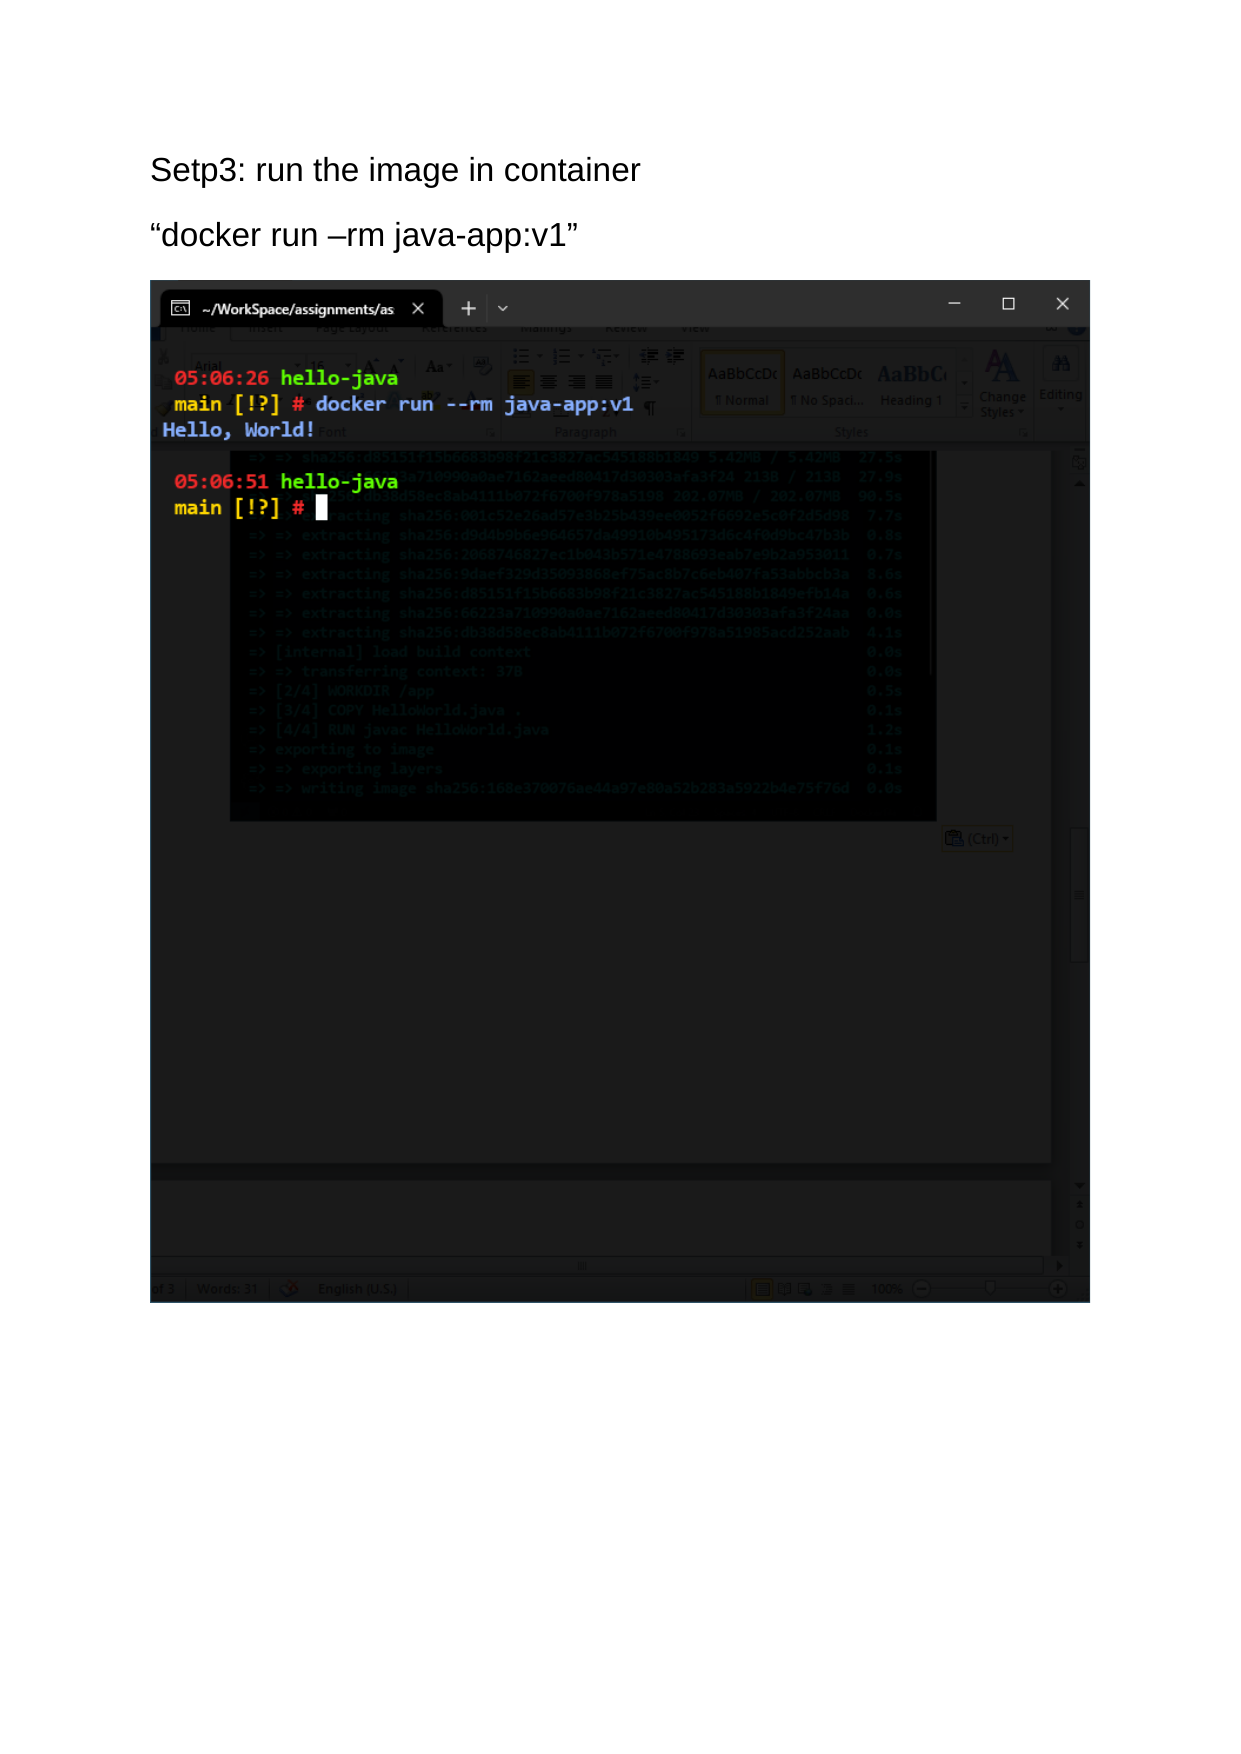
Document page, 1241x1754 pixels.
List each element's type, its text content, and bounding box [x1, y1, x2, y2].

text “docker run –rm java-app:v1” [150, 215, 1090, 253]
picture [150, 280, 1091, 1303]
text Setp3: run the image in container [150, 150, 1090, 188]
